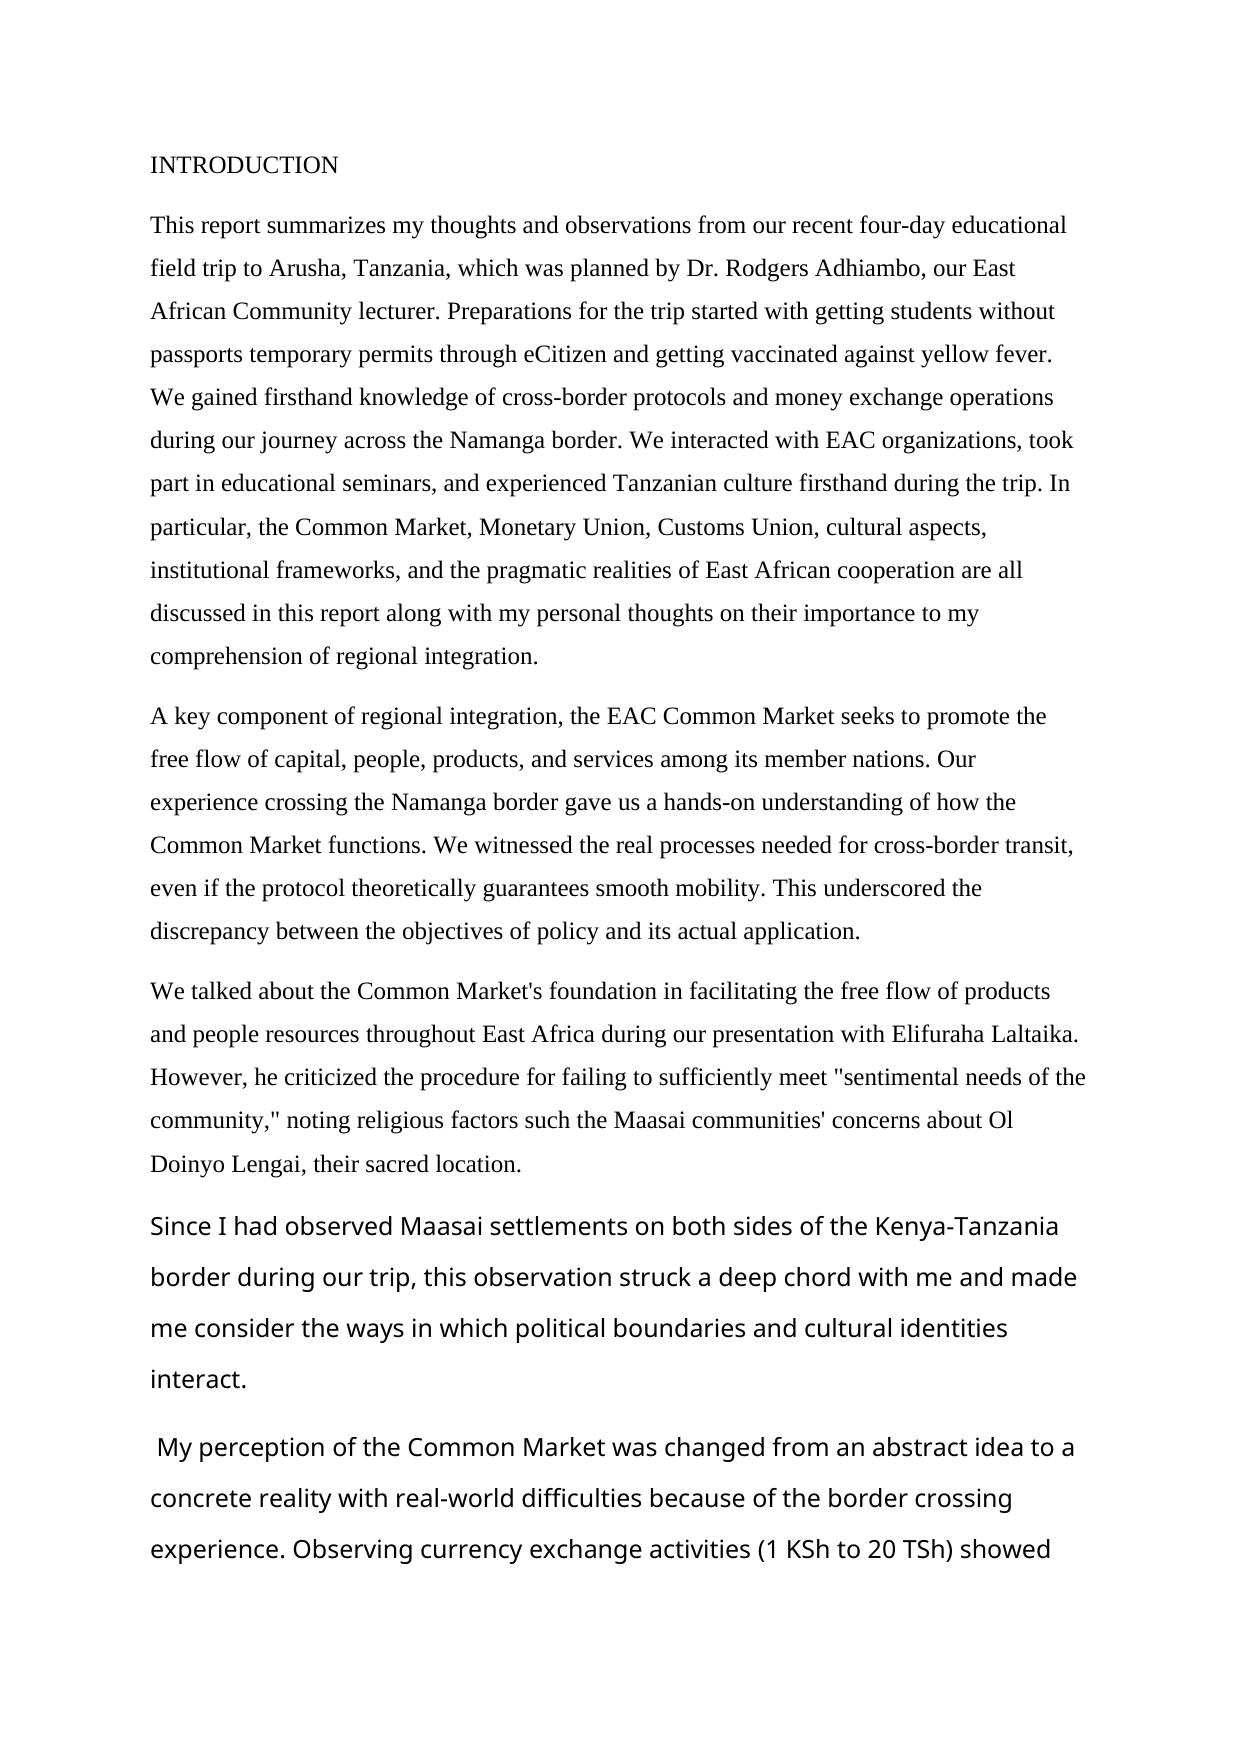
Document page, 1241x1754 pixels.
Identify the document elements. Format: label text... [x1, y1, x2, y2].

text Since I had observed Maasai settlements on both sides of the Kenya-Tanzania border during our trip, this observation struck a deep chord with me and made me consider the ways in which political boundaries and cultural identities interact. [150, 1208, 1090, 1396]
text This report summarizes my thoughts and observations from our recent four-day educational field trip to Arusha, Tanzania, which was planned by Dr. Rodgers Adhiambo, our East African Community lecturer. Preparations for the trip started with getting students without passports temporary permits through eCitizen and getting vaccinated against yellow fever. We gained firsthand knowledge of cross-border protocols and money exchange operations during our journey across the Namanga border. We interacted with EAC organizations, took part in educational seminars, and experienced Tanzanian culture firsthand during the trip. In particular, the Common Market, Monetary Union, Customs Union, cultural aspects, institutional frameworks, and the pragmatic realities of East African cooperation are all discussed in this report along with my personal thoughts on their importance to my comprehension of regional integration. [150, 210, 1090, 670]
text We talked about the Common Market's foundation in facilitating the free flow of products and people resources throughout East Africa during our presentation with Elifuraha Laltaika. However, he criticized the procedure for failing to sufficiently meet "sentimental needs of the community," noting religious factors such the Maasai communities' concerns about Ol Doinyo Lengai, their sacred location. [150, 976, 1090, 1177]
text INTRODUCTION [150, 150, 1090, 179]
text A key component of regional integration, the EAC Common Market seeks to promote the free flow of capital, people, products, and services among its member nations. Our experience crossing the Namanga border gave us a hands-on understanding of how the Common Market functions. We witnessed the real processes needed for cross-border transit, even if the protocol theoretically guarantees smooth mobility. This underscored the discrepancy between the objectives of policy and its actual application. [150, 701, 1090, 945]
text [150, 1429, 1090, 1566]
